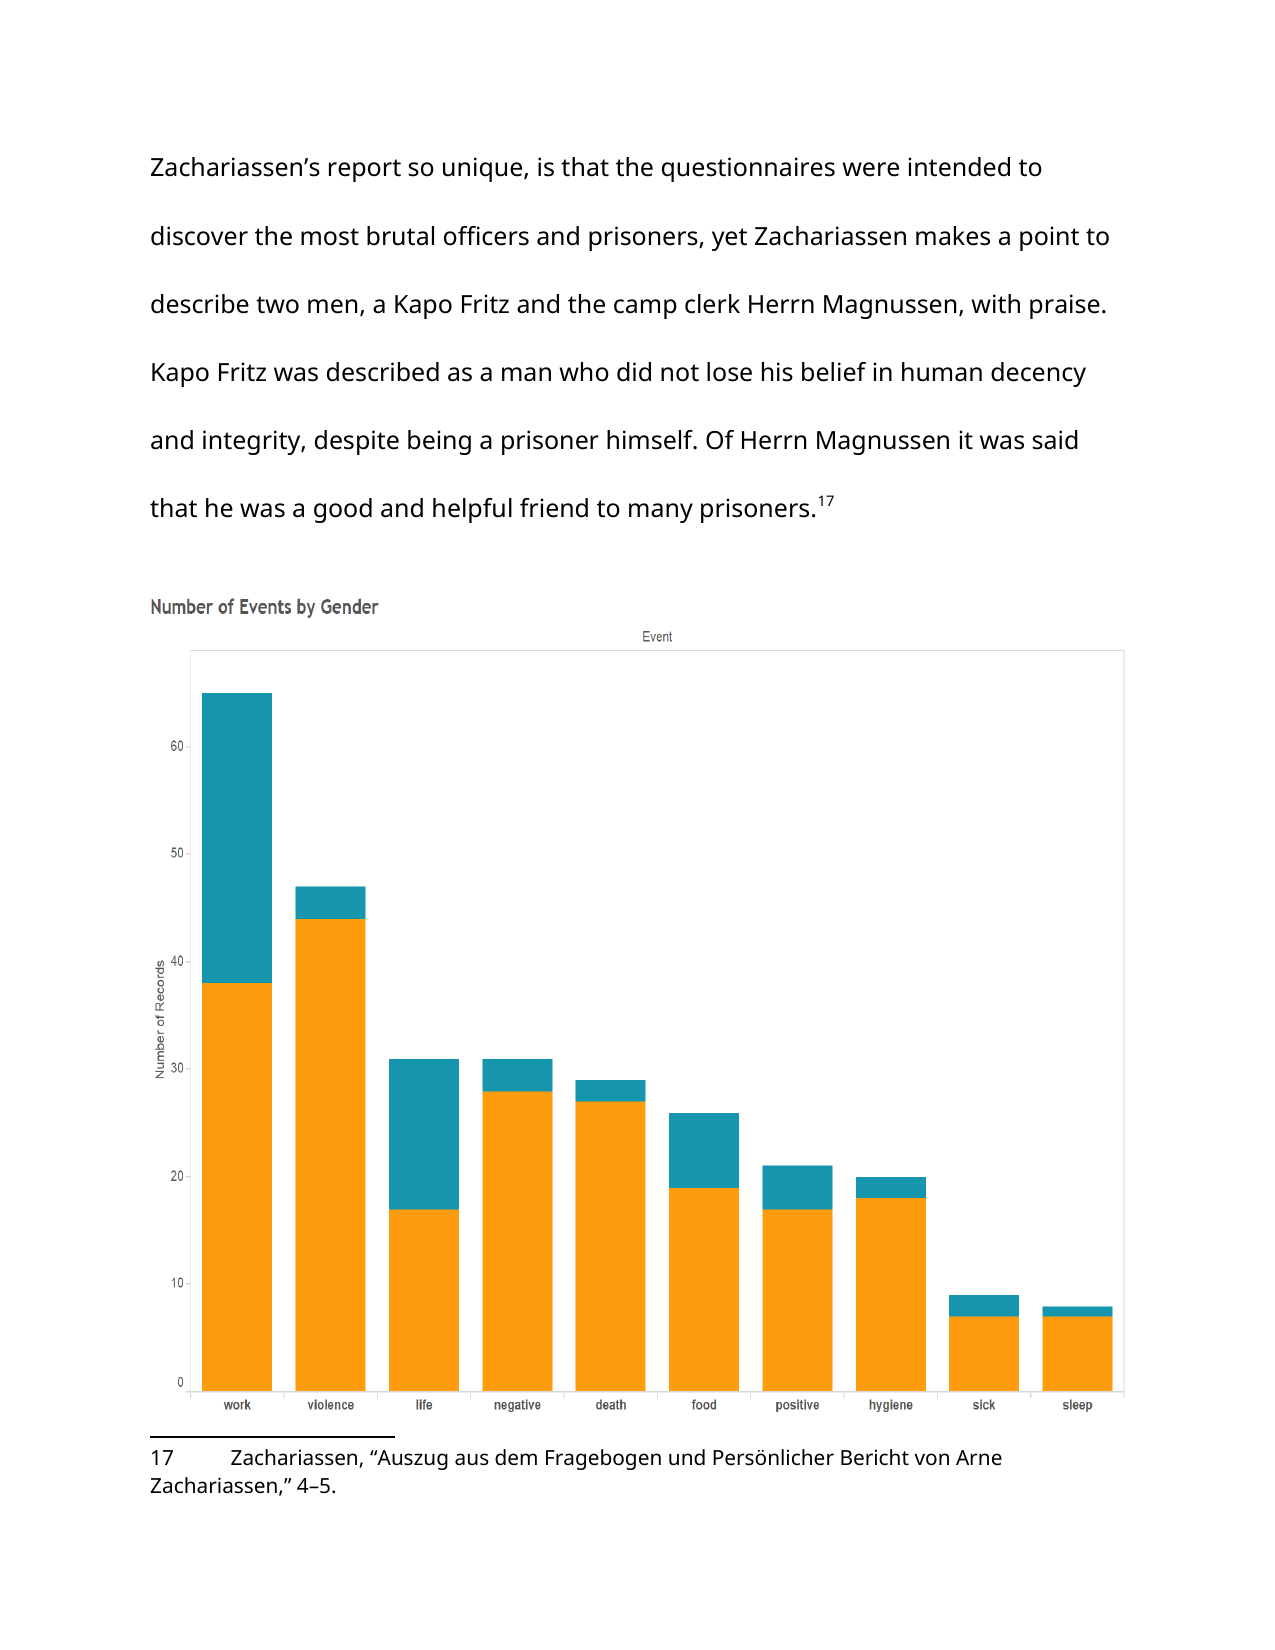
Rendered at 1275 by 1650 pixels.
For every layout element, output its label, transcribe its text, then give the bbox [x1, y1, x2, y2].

picture [150, 592, 1125, 1418]
